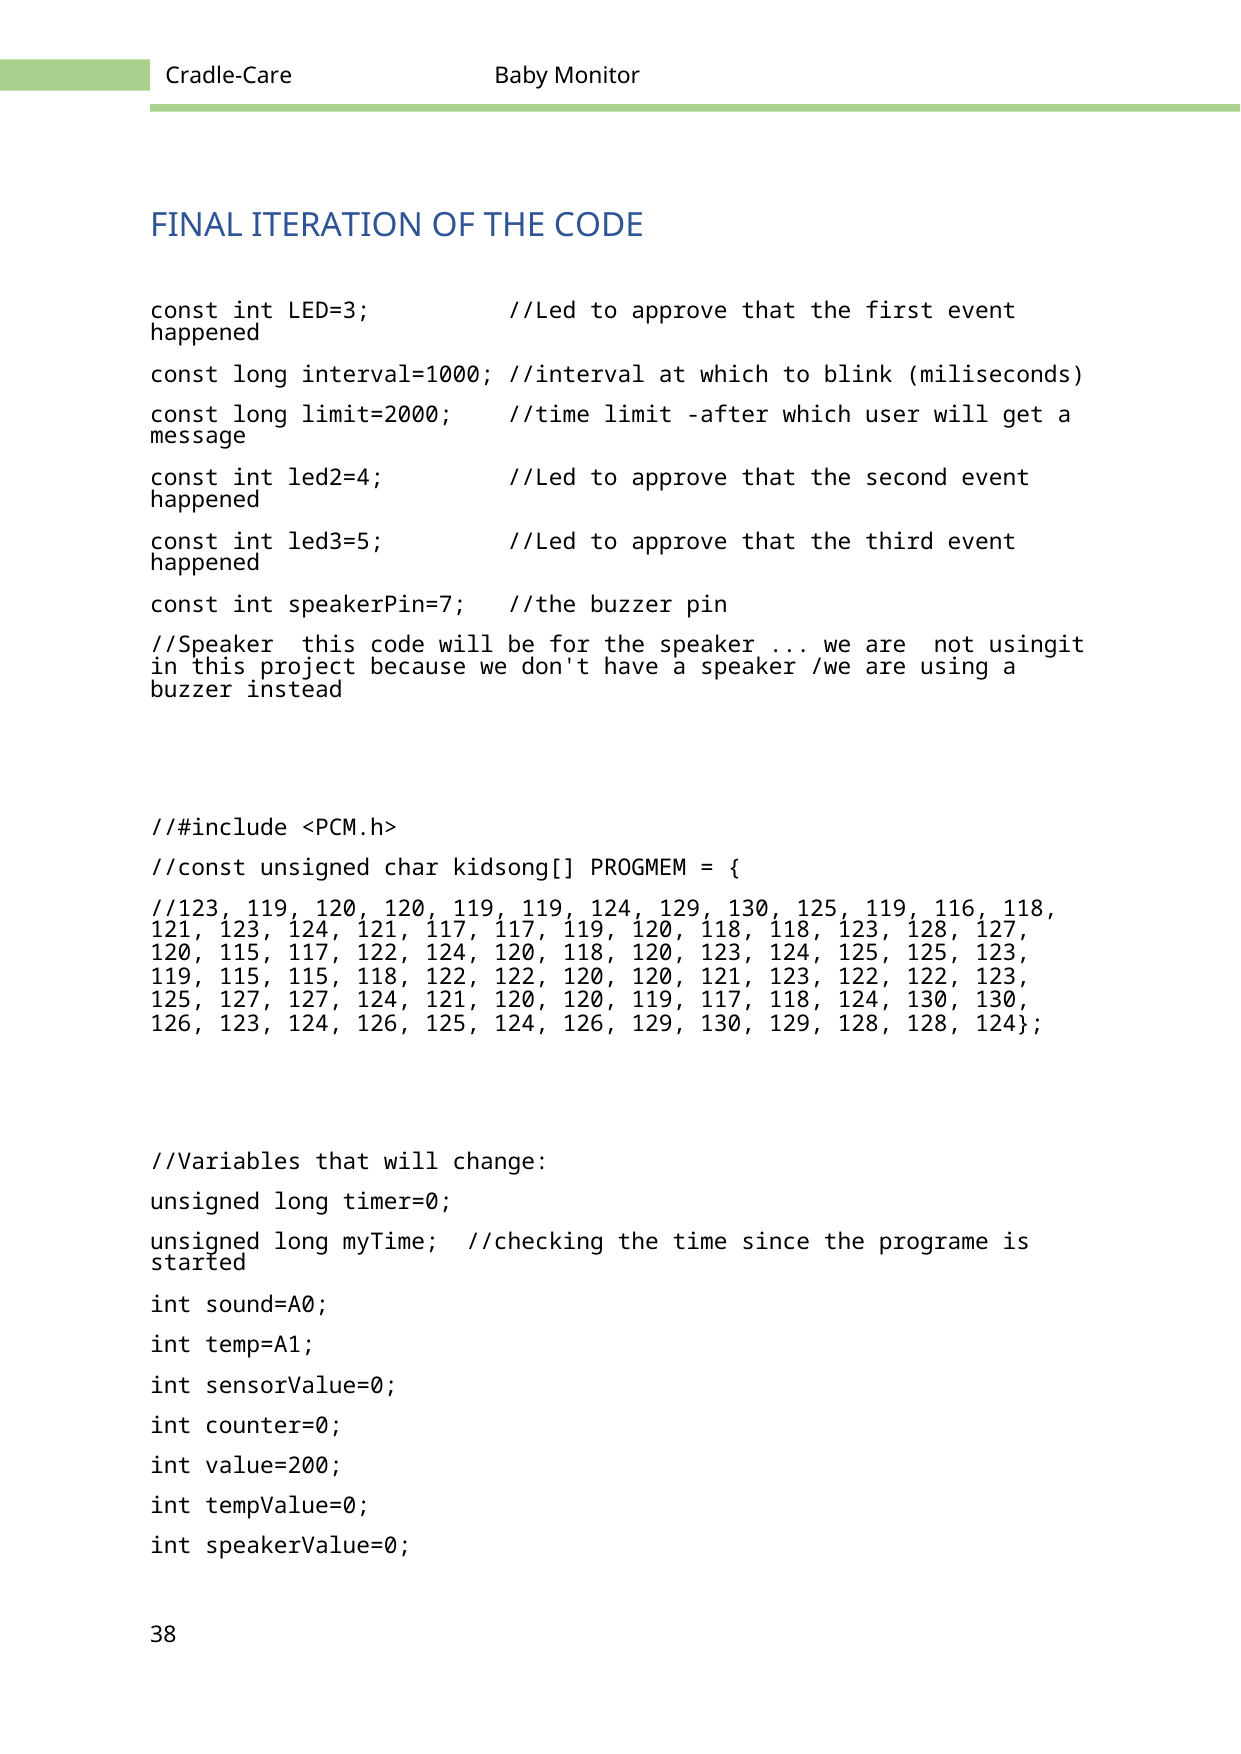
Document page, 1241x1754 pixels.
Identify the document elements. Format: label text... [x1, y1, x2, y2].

text const long interval=1000; //interval at which to blink (miliseconds) [150, 363, 1090, 387]
text const int led2=4; //Led to approve that the second event happened [150, 467, 1090, 514]
text //Speaker this code will be for the speaker ... we are not usingit in this project because we don't have a speaker /we are using a buzzer instead [150, 634, 1090, 704]
text unsigned long timer=0; [150, 1190, 1090, 1214]
text //const unsigned char kidsong[] PROGMEM = { [150, 857, 1090, 881]
text int temp=A1; [150, 1334, 1090, 1358]
text int value=200; [150, 1454, 1090, 1478]
text //#include <PCM.h> [150, 817, 1090, 840]
text //Variables that will change: [150, 1150, 1090, 1174]
text int sensorValue=0; [150, 1374, 1090, 1398]
text const int speakerPin=7; //the buzzer pin [150, 594, 1090, 617]
text const int LED=3; //Led to approve that the first event happened [150, 300, 1090, 347]
text int counter=0; [150, 1414, 1090, 1438]
text int sound=A0; [150, 1294, 1090, 1317]
text int speakerValue=0; [150, 1535, 1090, 1558]
text const int led3=5; //Led to approve that the third event happened [150, 531, 1090, 577]
subtitle FINAL ITERATION OF THE CODE [150, 200, 1090, 246]
text int tempValue=0; [150, 1494, 1090, 1518]
text const long limit=2000; //time limit -after which user will get a message [150, 403, 1090, 450]
text //123, 119, 120, 120, 119, 119, 124, 129, 130, 125, 119, 116, 118, 121, 123, 124, 121, 117, 117, 119, 120, 118, 118, 123, 128, 127, 120, 115, 117, 122, 124, 120, 118, 120, 123, 124, 125, 125, 123, 119, 115, 115, 118, 122, 122, 120, 120, 121, 123, 122, 122, 123, 125, 127, 127, 124, 121, 120, 120, 119, 117, 118, 124, 130, 130, 126, 123, 124, 126, 125, 124, 126, 129, 130, 129, 128, 128, 124}; [150, 897, 1090, 1038]
text unsigned long myTime; //checking the time since the programe is started [150, 1231, 1090, 1277]
